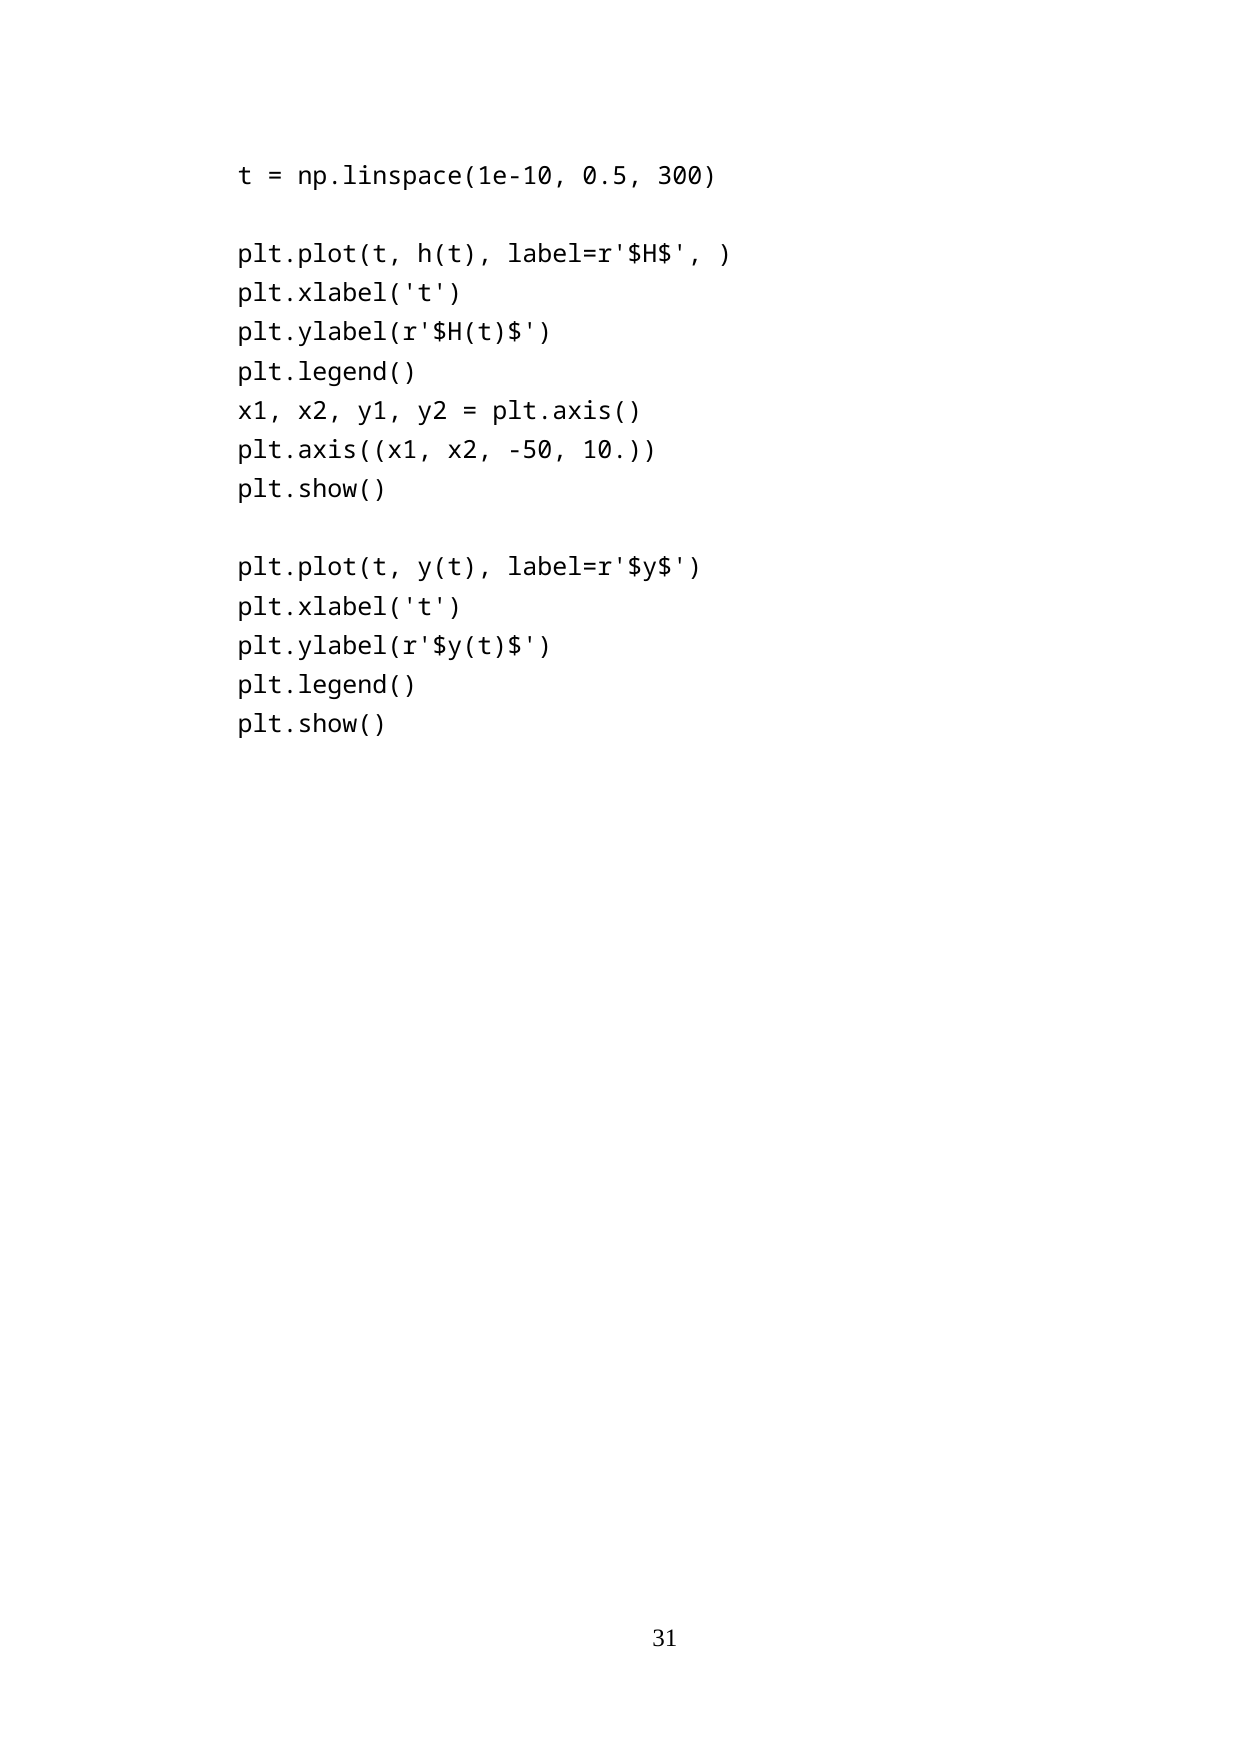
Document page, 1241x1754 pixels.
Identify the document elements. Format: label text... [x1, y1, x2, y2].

text plt.xlabel('t') [177, 588, 1152, 622]
text plt.legend() [177, 353, 1152, 387]
text t = np.linspace(1e-10, 0.5, 300) [177, 157, 1152, 191]
text plt.ylabel(r'$y(t)$') [177, 627, 1152, 661]
text plt.ylabel(r'$H(t)$') [177, 314, 1152, 348]
text plt.legend() [177, 666, 1152, 701]
text plt.plot(t, y(t), label=r'$y$') [177, 549, 1152, 583]
text plt.show() [177, 706, 1152, 740]
text plt.axis((x1, x2, -50, 10.)) [177, 431, 1152, 466]
text plt.plot(t, h(t), label=r'$H$', ) [177, 236, 1152, 270]
text x1, x2, y1, y2 = plt.axis() [177, 392, 1152, 426]
text plt.xlabel('t') [177, 275, 1152, 309]
text plt.show() [177, 471, 1152, 505]
